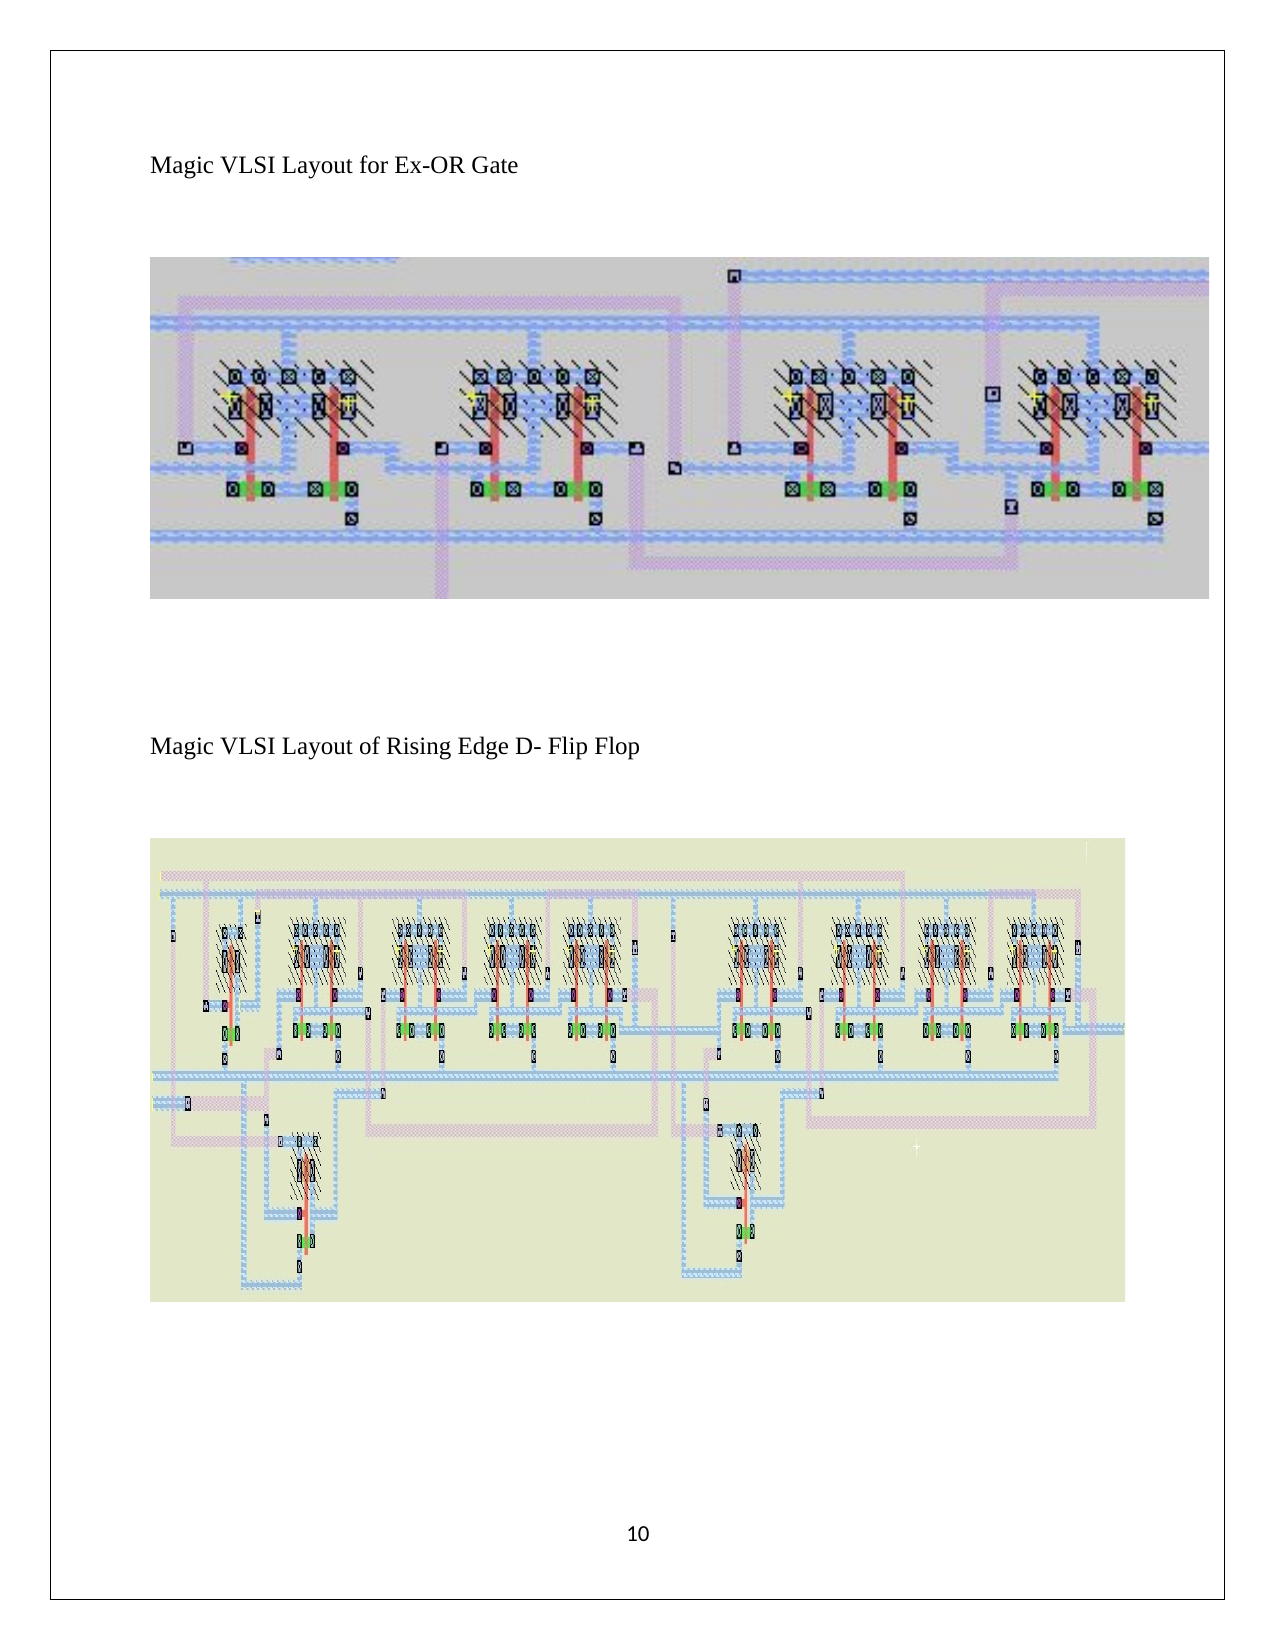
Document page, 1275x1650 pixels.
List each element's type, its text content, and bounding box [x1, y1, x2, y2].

text Magic VLSI Layout of Rising Edge D- Flip Flop [150, 731, 1125, 760]
text Magic VLSI Layout for Ex-OR Gate [150, 150, 1125, 179]
picture [150, 257, 1210, 599]
picture [150, 838, 1125, 1302]
